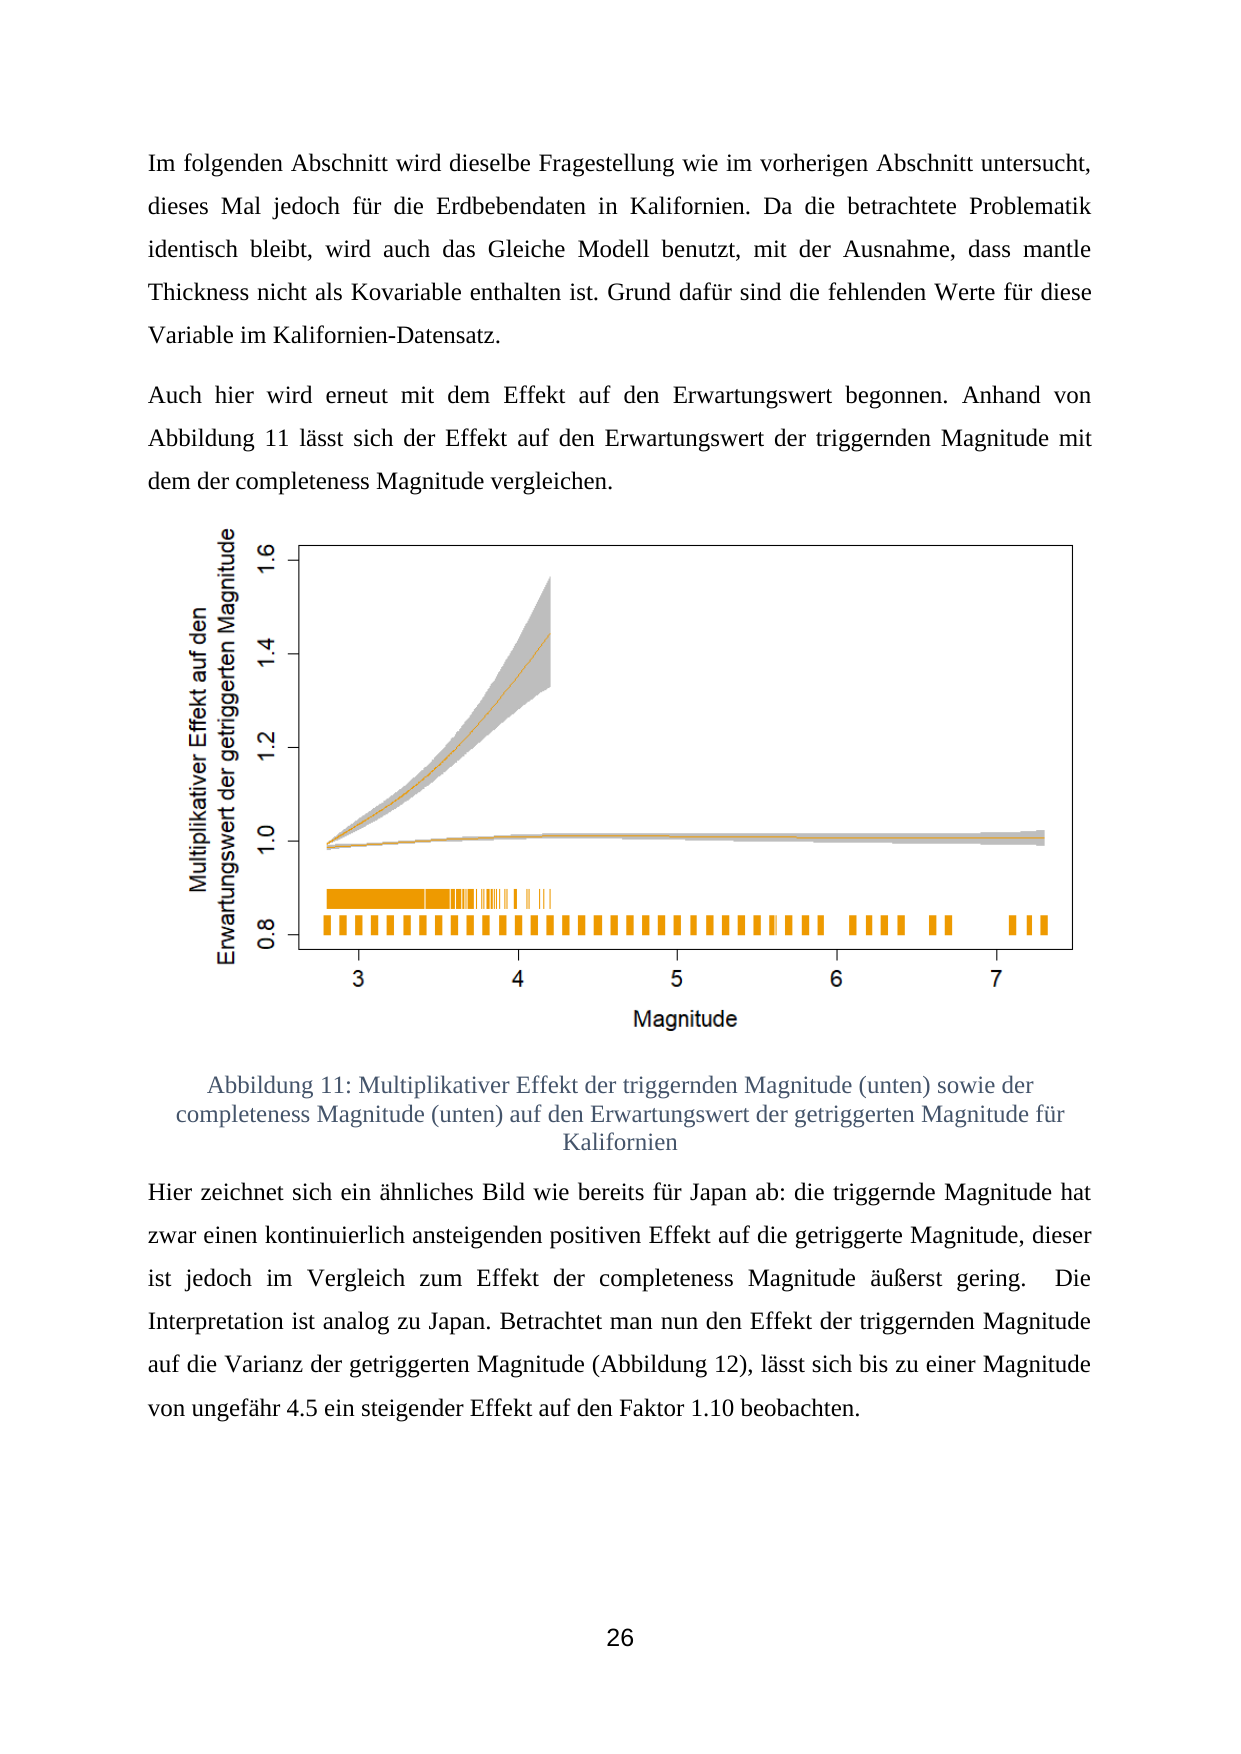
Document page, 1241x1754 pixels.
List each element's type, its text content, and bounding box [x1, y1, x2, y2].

picture [147, 526, 1093, 1051]
text Abbildung 11: Multiplikativer Effekt der triggernden Magnitude (unten) sowie der completeness Magnitude (unten) auf den Erwartungswert der getriggerten Magnitude für Kalifornien [148, 1070, 1093, 1156]
text Hier zeichnet sich ein ähnliches Bild wie bereits für Japan ab: die triggernde Magnitude hat zwar einen kontinuierlich ansteigenden positiven Effekt auf die getriggerte Magnitude, dieser ist jedoch im Vergleich zum Effekt der completeness Magnitude äußerst gering. Die Interpretation ist analog zu Japan. Betrachtet man nun den Effekt der triggernden Magnitude auf die Varianz der getriggerten Magnitude (Abbildung 12), lässt sich bis zu einer Magnitude von ungefähr 4.5 ein steigender Effekt auf den Faktor 1.10 beobachten. [148, 1177, 1093, 1421]
text Auch hier wird erneut mit dem Effekt auf den Erwartungswert begonnen. Anhand von Abbildung 11 lässt sich der Effekt auf den Erwartungswert der triggernden Magnitude mit dem der completeness Magnitude vergleichen. [148, 380, 1093, 495]
text Im folgenden Abschnitt wird dieselbe Fragestellung wie im vorherigen Abschnitt untersucht, dieses Mal jedoch für die Erdbebendaten in Kalifornien. Da die betrachtete Problematik identisch bleibt, wird auch das Gleiche Modell benutzt, mit der Ausnahme, dass mantle Thickness nicht als Kovariable enthalten ist. Grund dafür sind die fehlenden Werte für diese Variable im Kalifornien-Datensatz. [148, 148, 1093, 349]
